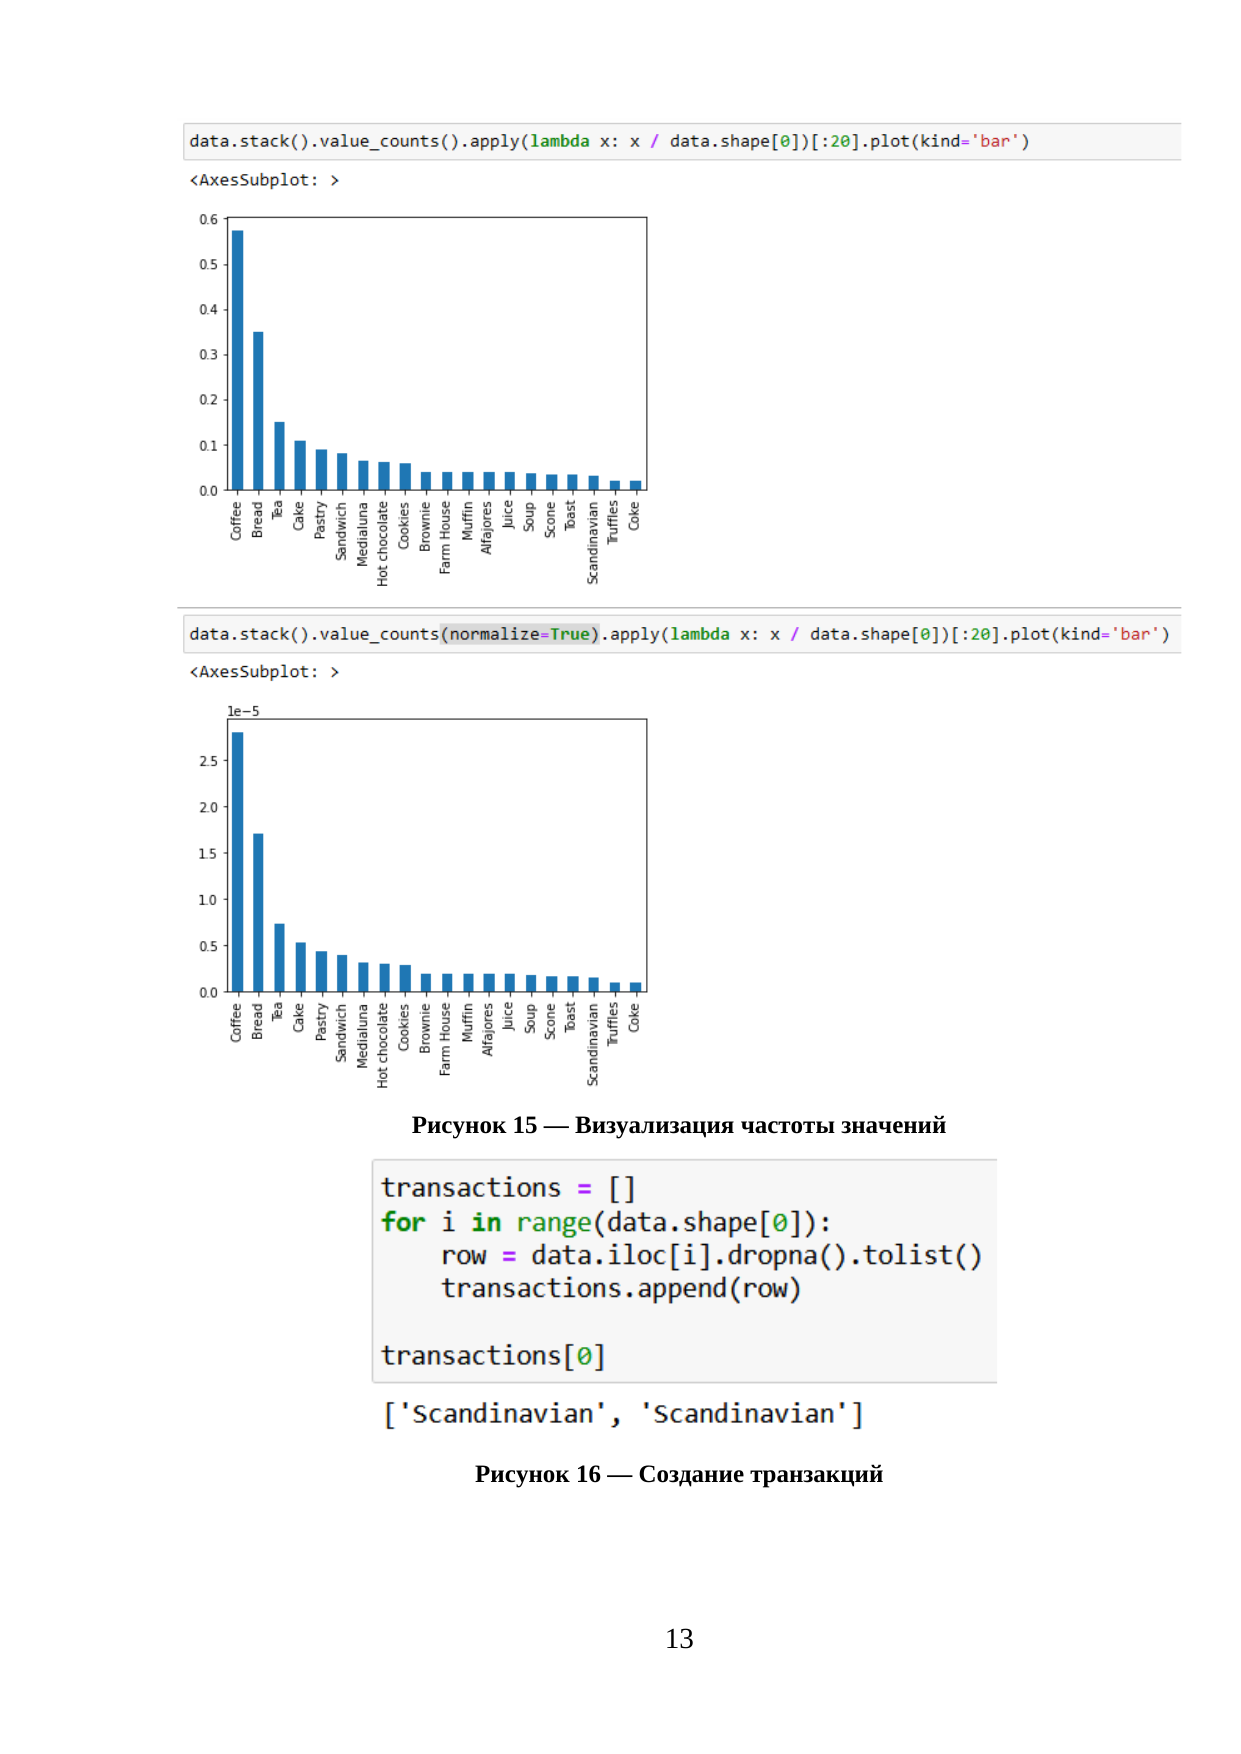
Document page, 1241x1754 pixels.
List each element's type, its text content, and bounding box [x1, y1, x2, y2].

text Рисунок 16 — Создание транзакций [177, 1459, 1181, 1488]
text Рисунок 15 — Визуализация частоты значений [177, 1111, 1181, 1139]
picture [177, 118, 1182, 1099]
picture [361, 1153, 998, 1448]
